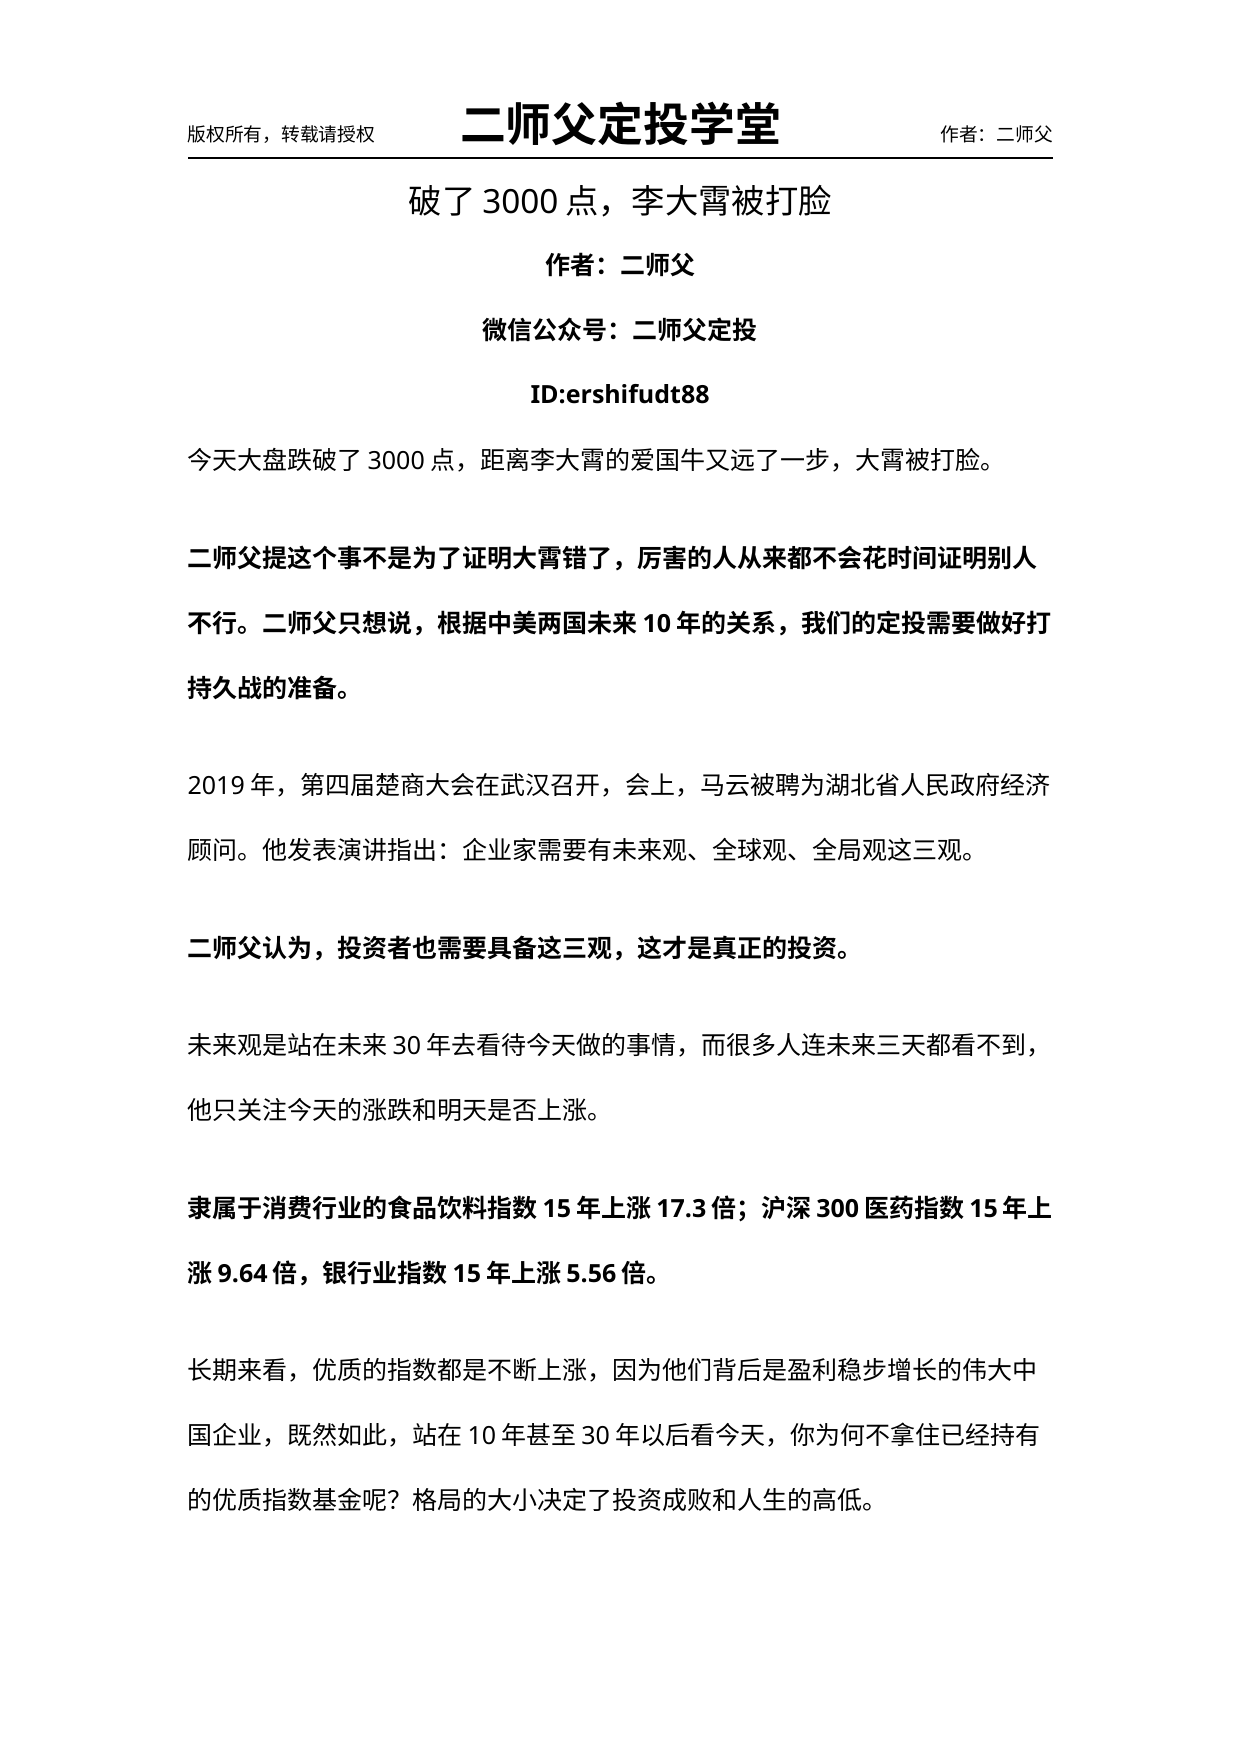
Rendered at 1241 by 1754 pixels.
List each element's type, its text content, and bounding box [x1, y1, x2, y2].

text 隶属于消费行业的食品饮料指数15年上涨17.3倍；沪深300医药指数15年上涨9.64倍，银行业指数15年上涨5.56倍。 [187, 1174, 1053, 1304]
text 二师父提这个事不是为了证明大霄错了，厉害的人从来都不会花时间证明别人不行。二师父只想说，根据中美两国未来10年的关系，我们的定投需要做好打持久战的准备。 [187, 524, 1053, 719]
text 未来观是站在未来30年去看待今天做的事情，而很多人连未来三天都看不到，他只关注今天的涨跌和明天是否上涨。 [187, 1011, 1053, 1141]
text 作者：二师父 [187, 231, 1053, 296]
text 2019年，第四届楚商大会在武汉召开，会上，马云被聘为湖北省人民政府经济顾问。他发表演讲指出：企业家需要有未来观、全球观、全局观这三观。 [187, 751, 1053, 881]
text 二师父认为，投资者也需要具备这三观，这才是真正的投资。 [187, 914, 1053, 979]
text 微信公众号：二师父定投 [187, 296, 1053, 361]
text 长期来看，优质的指数都是不断上涨，因为他们背后是盈利稳步增长的伟大中国企业，既然如此，站在10年甚至30年以后看今天，你为何不拿住已经持有的优质指数基金呢？格局的大小决定了投资成败和人生的高低。 [187, 1336, 1053, 1531]
text 破了3000点，李大霄被打脸 [187, 166, 1053, 231]
text 今天大盘跌破了3000点，距离李大霄的爱国牛又远了一步，大霄被打脸。 [187, 426, 1053, 491]
text ID:ershifudt88 [187, 361, 1053, 426]
